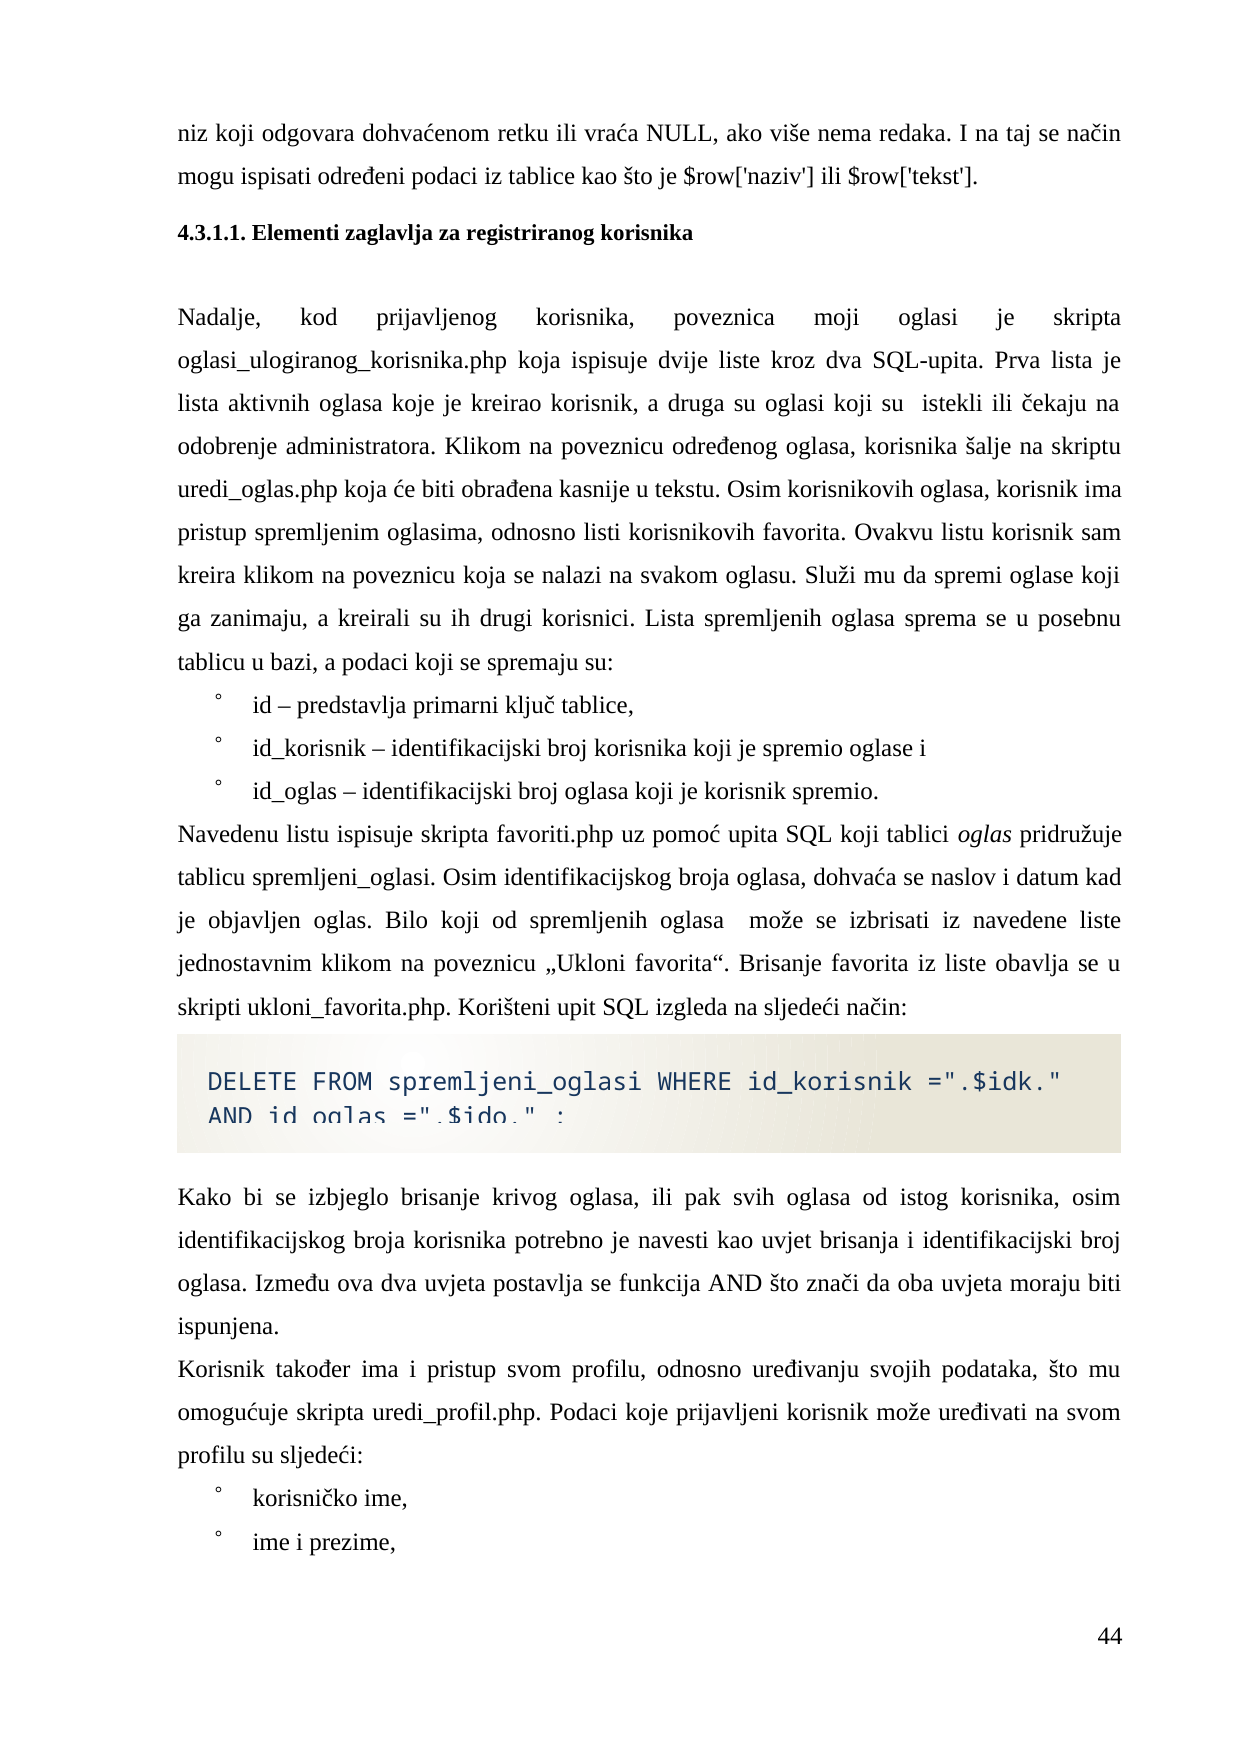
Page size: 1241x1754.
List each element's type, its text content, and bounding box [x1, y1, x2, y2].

text Korisnik također ima i pristup svom profilu, odnosno uređivanju svojih podataka, što mu omogućuje skripta uredi_profil.php. Podaci koje prijavljeni korisnik može uređivati na svom profilu su sljedeći: [177, 1354, 1122, 1469]
text Nadalje, kod prijavljenog korisnika, poveznica moji oglasi je skripta oglasi_ulogiranog_korisnika.php koja ispisuje dvije liste kroz dva SQL-upita. Prva lista je lista aktivnih oglasa koje je kreirao korisnik, a druga su oglasi koji su istekli ili čekaju na odobrenje administratora. Klikom na poveznicu određenog oglasa, korisnika šalje na skriptu uredi_oglas.php koja će biti obrađena kasnije u tekstu. Osim korisnikovih oglasa, korisnik ima pristup spremljenim oglasima, odnosno listi korisnikovih favorita. Ovakvu listu korisnik sam kreira klikom na poveznicu koja se nalazi na svakom oglasu. Služi mu da spremi oglase koji ga zanimaju, a kreirali su ih drugi korisnici. Lista spremljenih oglasa sprema se u posebnu tablicu u bazi, a podaci koji se spremaju su: [177, 302, 1122, 675]
list id_oglas – identifikacijski broj oglasa koji je korisnik spremio. [215, 776, 1122, 805]
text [177, 118, 1122, 190]
list id – predstavlja primarni ključ tablice, [215, 690, 1122, 718]
list korisničko ime, [215, 1483, 1122, 1512]
list id_korisnik – identifikacijski broj korisnika koji je spremio oglase i [215, 733, 1122, 762]
list ime i prezime, [215, 1527, 1122, 1555]
text Navedenu listu ispisuje skripta favoriti.php uz pomoć upita SQL koji tablici oglas pridružuje tablicu spremljeni_oglasi. Osim identifikacijskog broja oglasa, dohvaća se naslov i datum kad je objavljen oglas. Bilo koji od spremljenih oglasa može se izbrisati iz navedene liste jednostavnim klikom na poveznicu „Ukloni favorita“. Brisanje favorita iz liste obavlja se u skripti ukloni_favorita.php. Korišteni upit SQL izgleda na sljedeći način: [177, 819, 1122, 1020]
subtitle 4.3.1.1. Elementi zaglavlja za registriranog korisnika [177, 218, 1122, 245]
text Kako bi se izbjeglo brisanje krivog oglasa, ili pak svih oglasa od istog korisnika, osim identifikacijskog broja korisnika potrebno je navesti kao uvjet brisanja i identifikacijski broj oglasa. Između ova dva uvjeta postavlja se funkcija AND što znači da oba uvjeta moraju biti ispunjena. [177, 1035, 1122, 1340]
